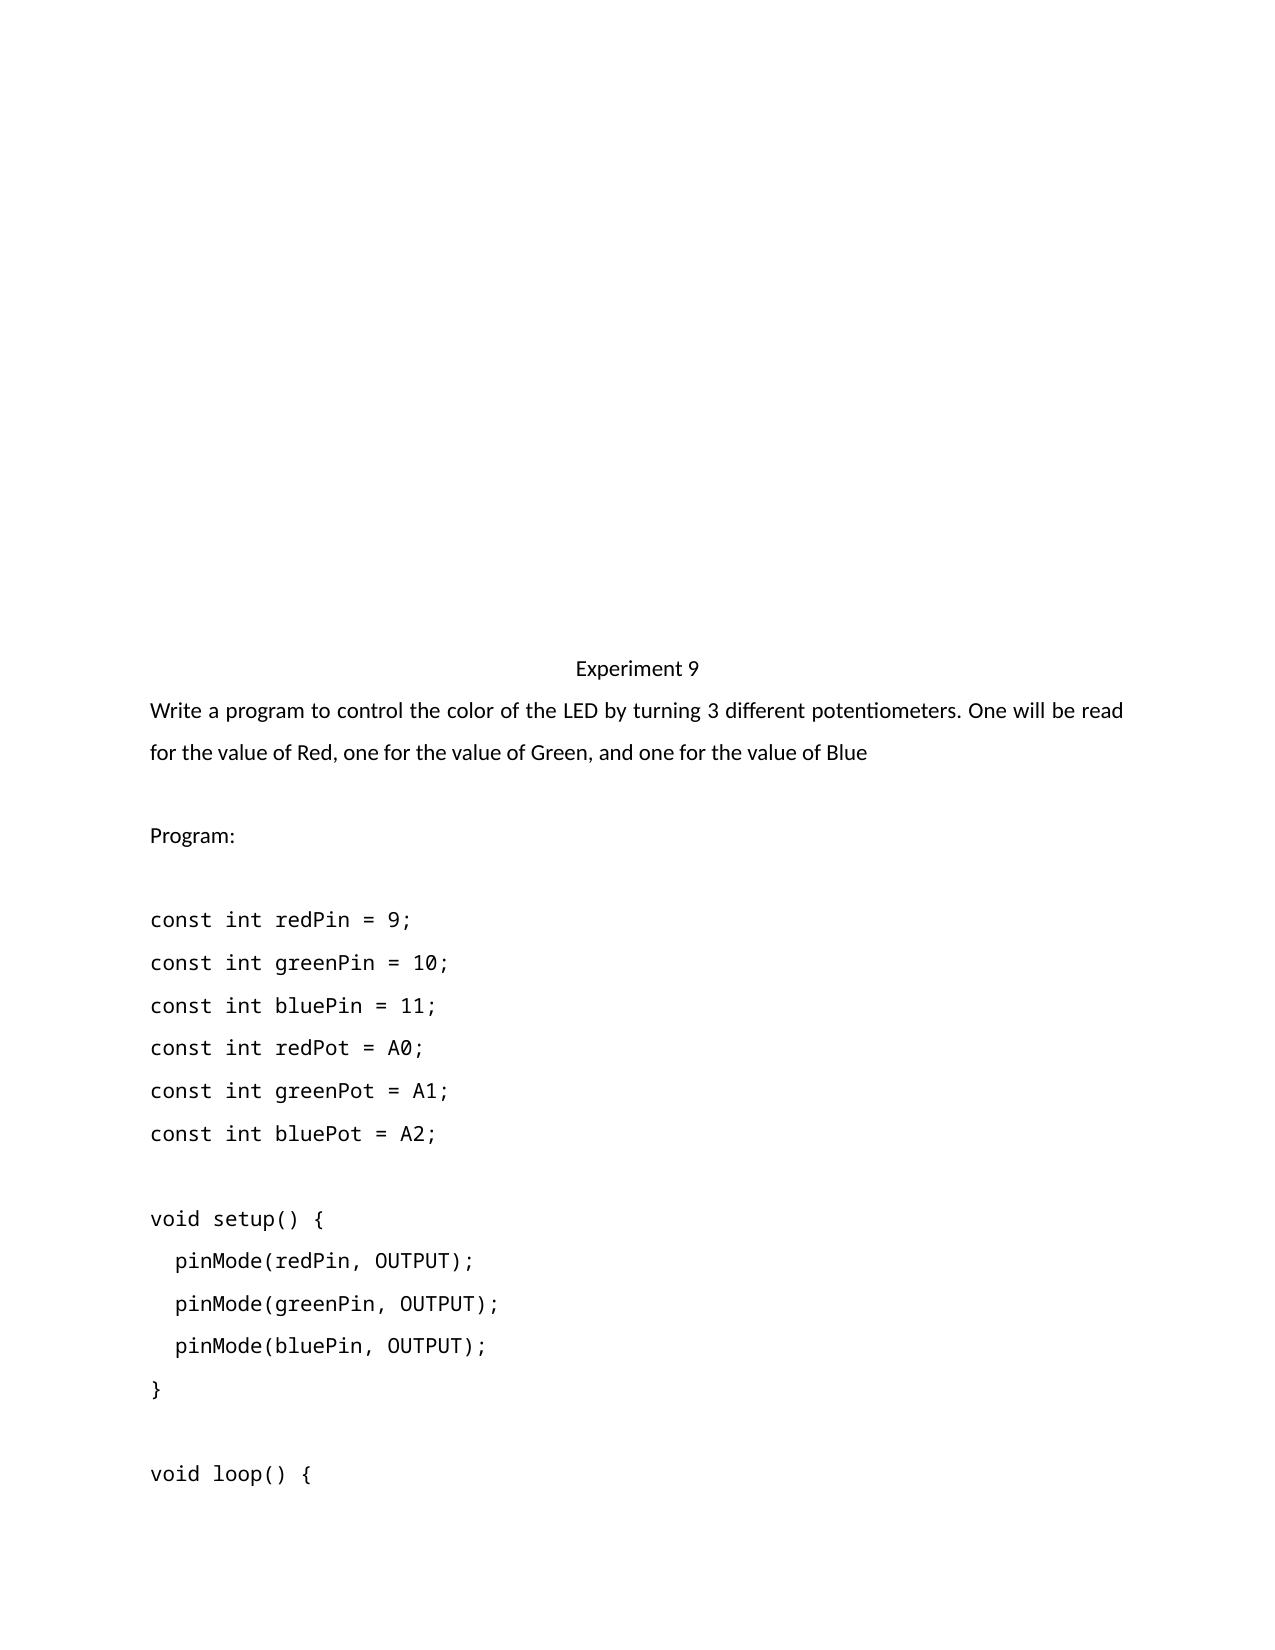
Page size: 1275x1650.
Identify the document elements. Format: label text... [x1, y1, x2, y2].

text Program: [150, 822, 1125, 850]
text const int redPin = 9; [150, 906, 1125, 934]
text } [150, 1374, 1125, 1403]
text const int redPot = A0; [150, 1033, 1125, 1062]
text Experiment 9 [150, 654, 1125, 682]
text void setup() { [150, 1204, 1125, 1232]
text pinMode(redPin, OUTPUT); [150, 1246, 1125, 1275]
text const int bluePot = A2; [150, 1119, 1125, 1147]
text void loop() { [150, 1459, 1125, 1488]
text Write a program to control the color of the LED by turning 3 different potentiometers. One will be read for the value of Red, one for the value of Green, and one for the value of Blue [150, 696, 1125, 766]
text const int bluePin = 11; [150, 991, 1125, 1019]
text const int greenPot = A1; [150, 1076, 1125, 1104]
text const int greenPin = 10; [150, 948, 1125, 977]
text pinMode(greenPin, OUTPUT); [150, 1289, 1125, 1317]
text pinMode(bluePin, OUTPUT); [150, 1332, 1125, 1360]
